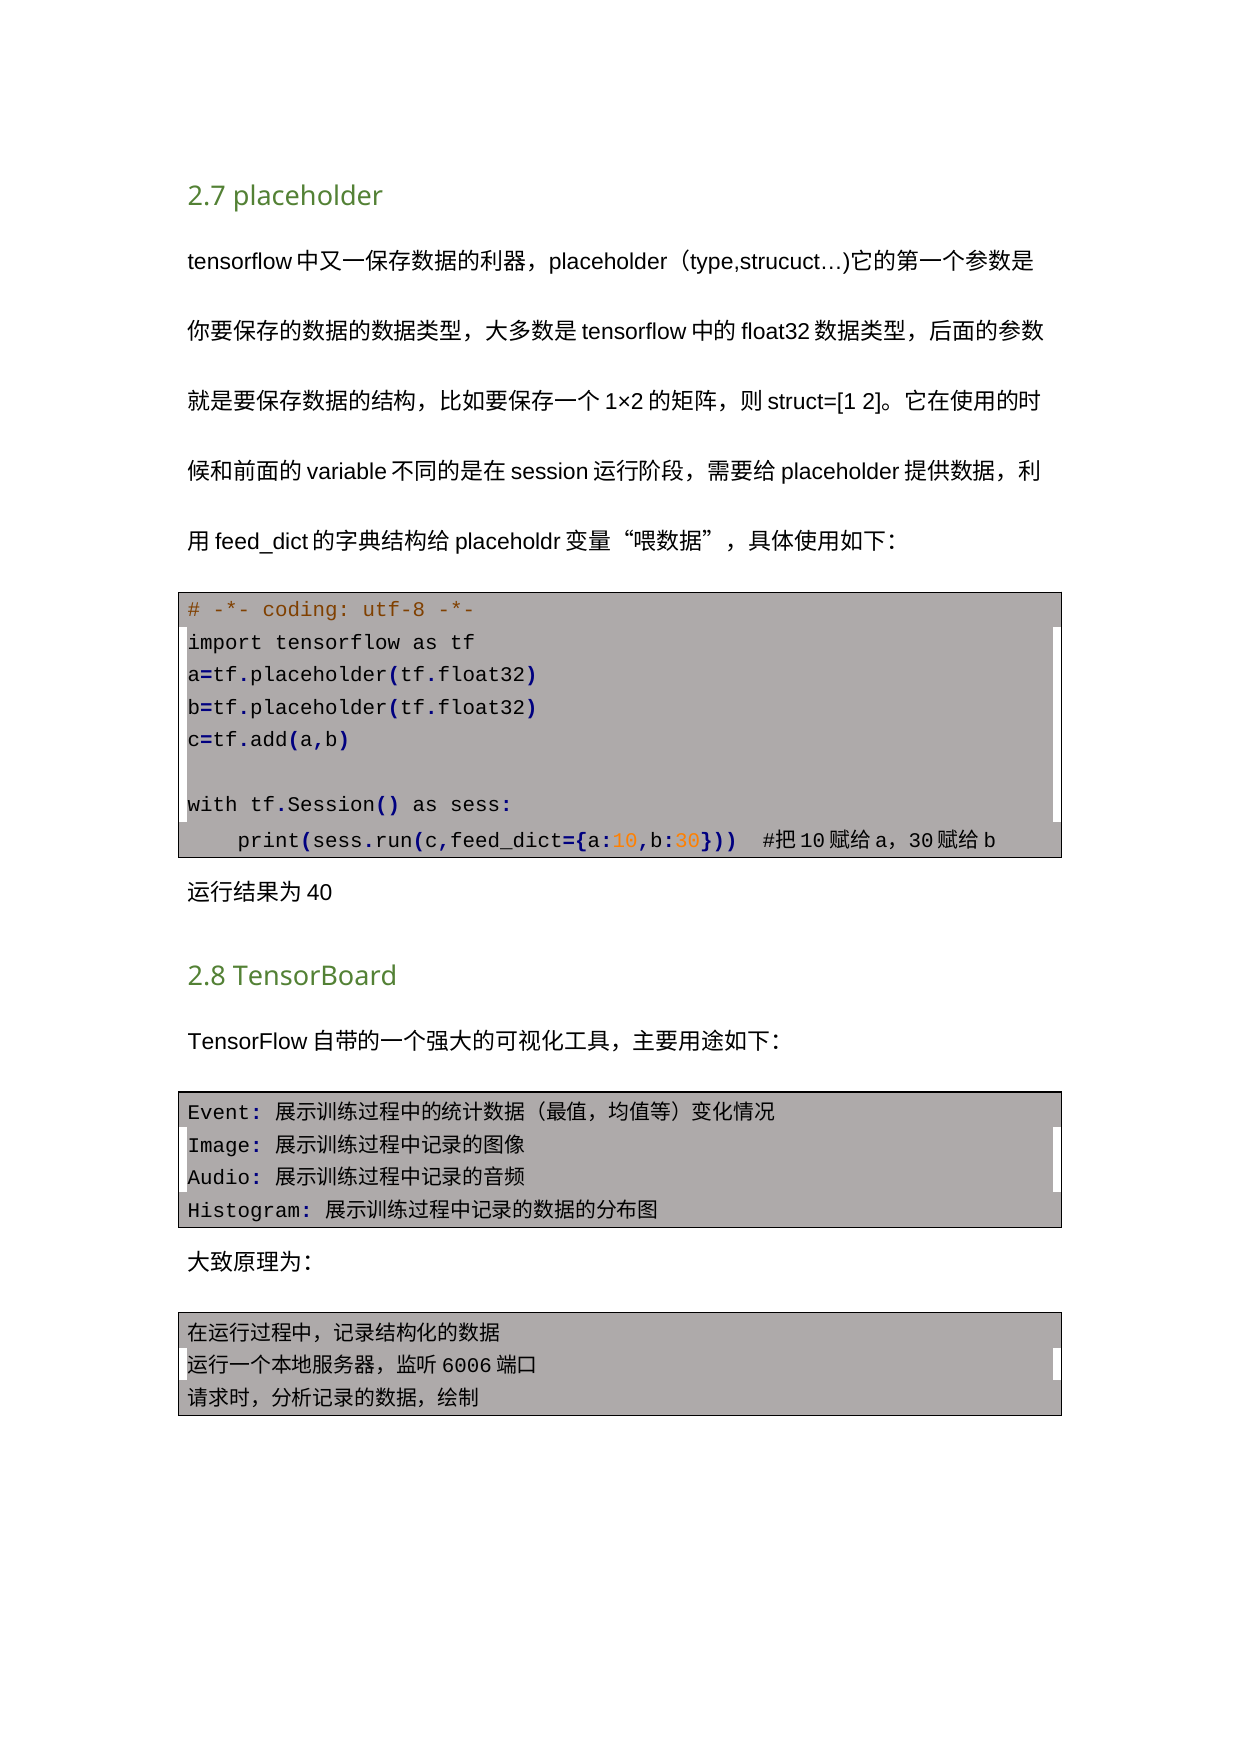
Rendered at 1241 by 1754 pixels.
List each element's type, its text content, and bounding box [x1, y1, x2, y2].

text TensorFlow自带的一个强大的可视化工具，主要用途如下： [187, 1007, 1053, 1072]
text 大致原理为： [187, 1228, 1053, 1293]
text Image: 展示训练过程中记录的图像 [187, 1127, 1053, 1159]
text 请求时，分析记录的数据，绘制 [179, 1377, 1061, 1415]
text c=tf.add(a,b) [187, 725, 1053, 757]
text with tf.Session() as sess: [187, 790, 1053, 819]
text Event: 展示训练过程中的统计数据（最值，均值等）变化情况 [179, 1093, 1061, 1127]
subtitle 2.7 placeholder [187, 162, 1053, 227]
text # -*- coding: utf-8 -*- [179, 593, 1061, 627]
text 运行结果为40 [187, 858, 1053, 923]
text print(sess.run(c,feed_dict={a:10,b:30})) #把10赋给a，30赋给b [179, 819, 1061, 857]
text 在运行过程中，记录结构化的数据 [179, 1313, 1061, 1348]
subtitle 2.8 TensorBoard [187, 942, 1053, 1007]
text b=tf.placeholder(tf.float32) [187, 692, 1053, 725]
text tensorflow中又一保存数据的利器，placeholder（type,strucuct…)它的第一个参数是你要保存的数据的数据类型，大多数是tensorflow中的float32数据类型，后面的参数就是要保存数据的结构，比如要保存一个1×2的矩阵，则struct=[1 2]。它在使用的时候和前面的variable不同的是在session运行阶段，需要给placeholder提供数据，利用feed_dict的字典结构给placeholdr变量“喂数据”，具体使用如下： [187, 227, 1053, 572]
text a=tf.placeholder(tf.float32) [187, 660, 1053, 692]
text Audio: 展示训练过程中记录的音频 [187, 1159, 1053, 1189]
text Histogram: 展示训练过程中记录的数据的分布图 [179, 1189, 1061, 1227]
text import tensorflow as tf [187, 627, 1053, 660]
text 运行一个本地服务器，监听6006端口 [187, 1348, 1053, 1377]
